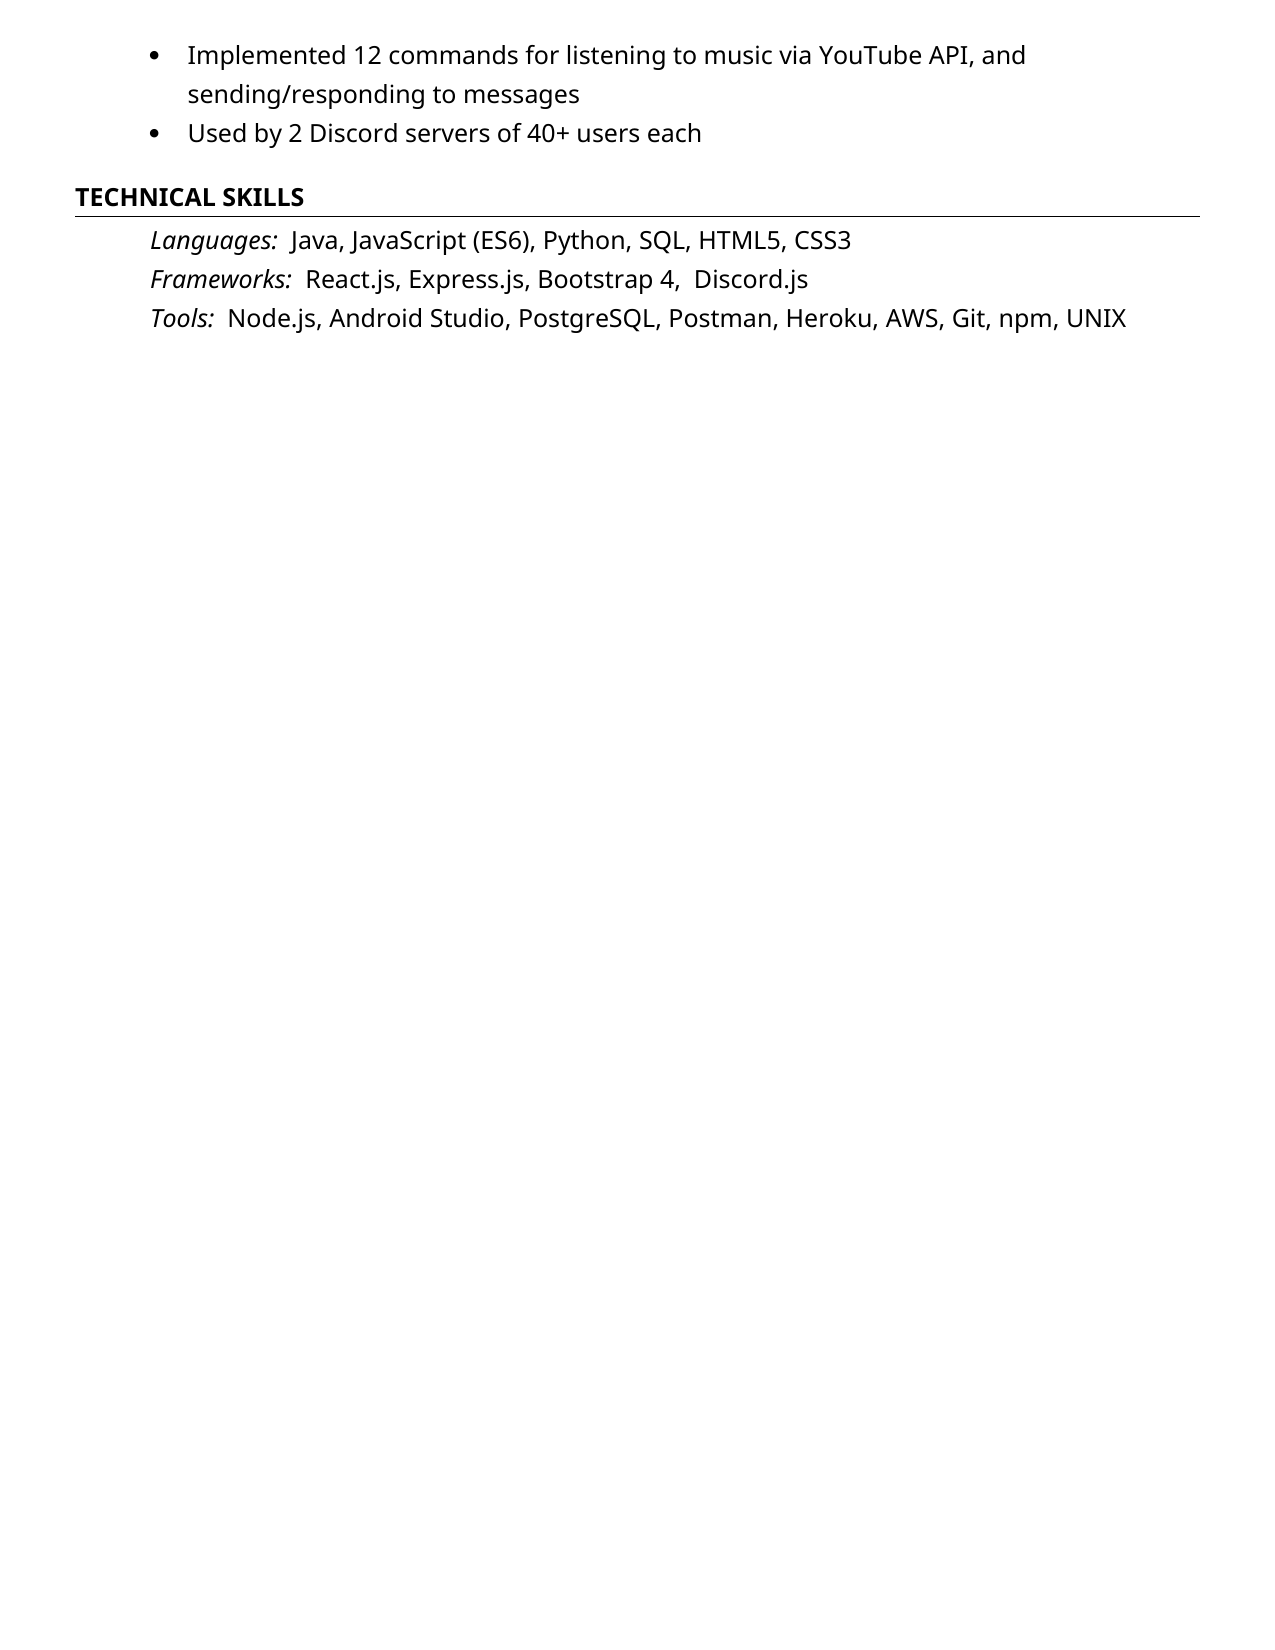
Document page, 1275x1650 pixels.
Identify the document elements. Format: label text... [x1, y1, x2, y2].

list Implemented 12 commands for listening to music via YouTube API, and sending/responding to messages [150, 37, 1200, 111]
text Tools: Node.js, Android Studio, PostgreSQL, Postman, Heroku, AWS, Git, npm, UNIX [75, 301, 1200, 335]
text TECHNICAL SKILLS [75, 180, 1200, 216]
text Languages: Java, JavaScript (ES6), Python, SQL, HTML5, CSS3 [75, 222, 1200, 256]
list Used by 2 Discord servers of 40+ users each [150, 116, 1200, 150]
text Frameworks: React.js, Express.js, Bootstrap 4, Discord.js [75, 261, 1200, 296]
